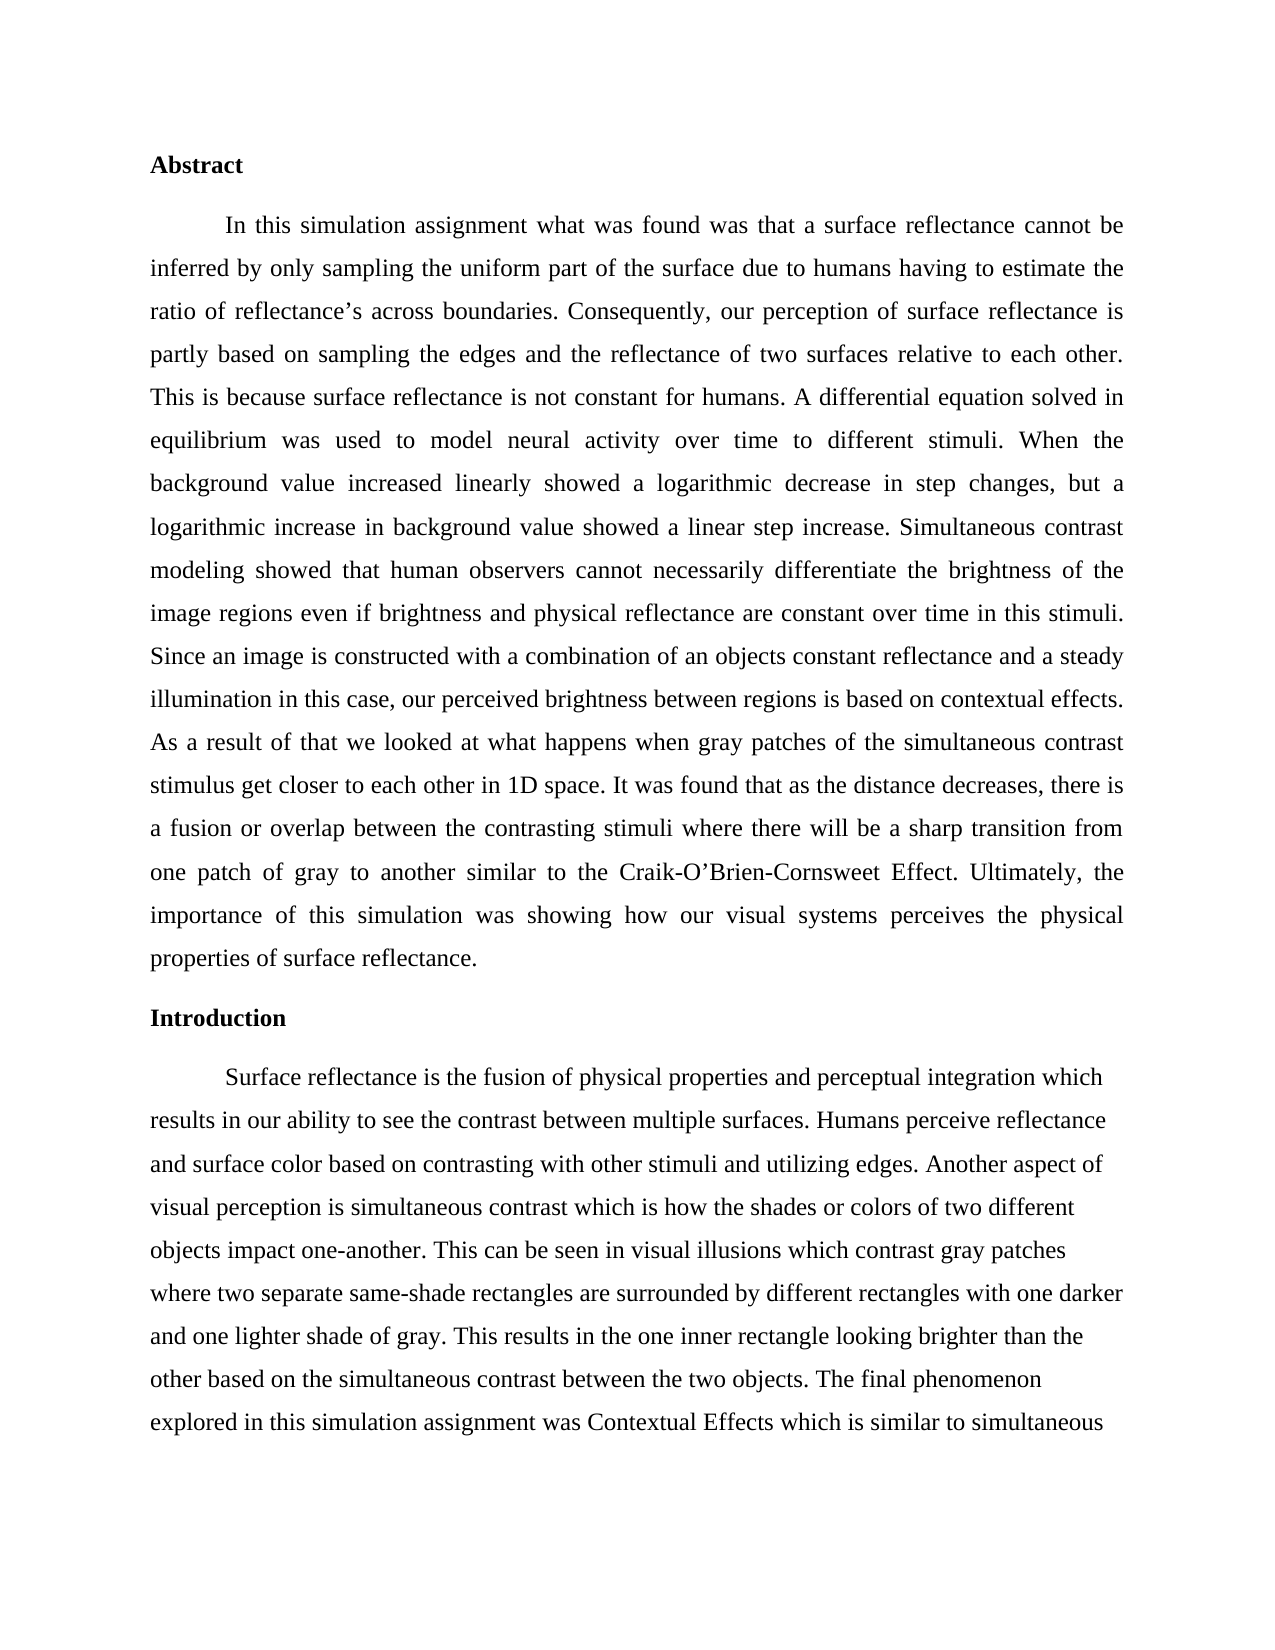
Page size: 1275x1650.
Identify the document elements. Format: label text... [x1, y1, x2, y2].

text Abstract [150, 150, 1125, 179]
text Introduction [150, 1003, 1125, 1031]
text In this simulation assignment what was found was that a surface reflectance cannot be inferred by only sampling the uniform part of the surface due to humans having to estimate the ratio of reflectance’s across boundaries. Consequently, our perception of surface reflectance is partly based on sampling the edges and the reflectance of two surfaces relative to each other. This is because surface reflectance is not constant for humans. A differential equation solved in equilibrium was used to model neural activity over time to different stimuli. When the background value increased linearly showed a logarithmic decrease in step changes, but a logarithmic increase in background value showed a linear step increase. Simultaneous contrast modeling showed that human observers cannot necessarily differentiate the brightness of the image regions even if brightness and physical reflectance are constant over time in this stimuli. Since an image is constructed with a combination of an objects constant reflectance and a steady illumination in this case, our perceived brightness between regions is based on contextual effects. As a result of that we looked at what happens when gray patches of the simultaneous contrast stimulus get closer to each other in 1D space. It was found that as the distance decreases, there is a fusion or overlap between the contrasting stimuli where there will be a sharp transition from one patch of gray to another similar to the Craik-O’Brien-Cornsweet Effect. Ultimately, the importance of this simulation was showing how our visual systems perceives the physical properties of surface reflectance. [150, 210, 1125, 972]
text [150, 1062, 1125, 1436]
